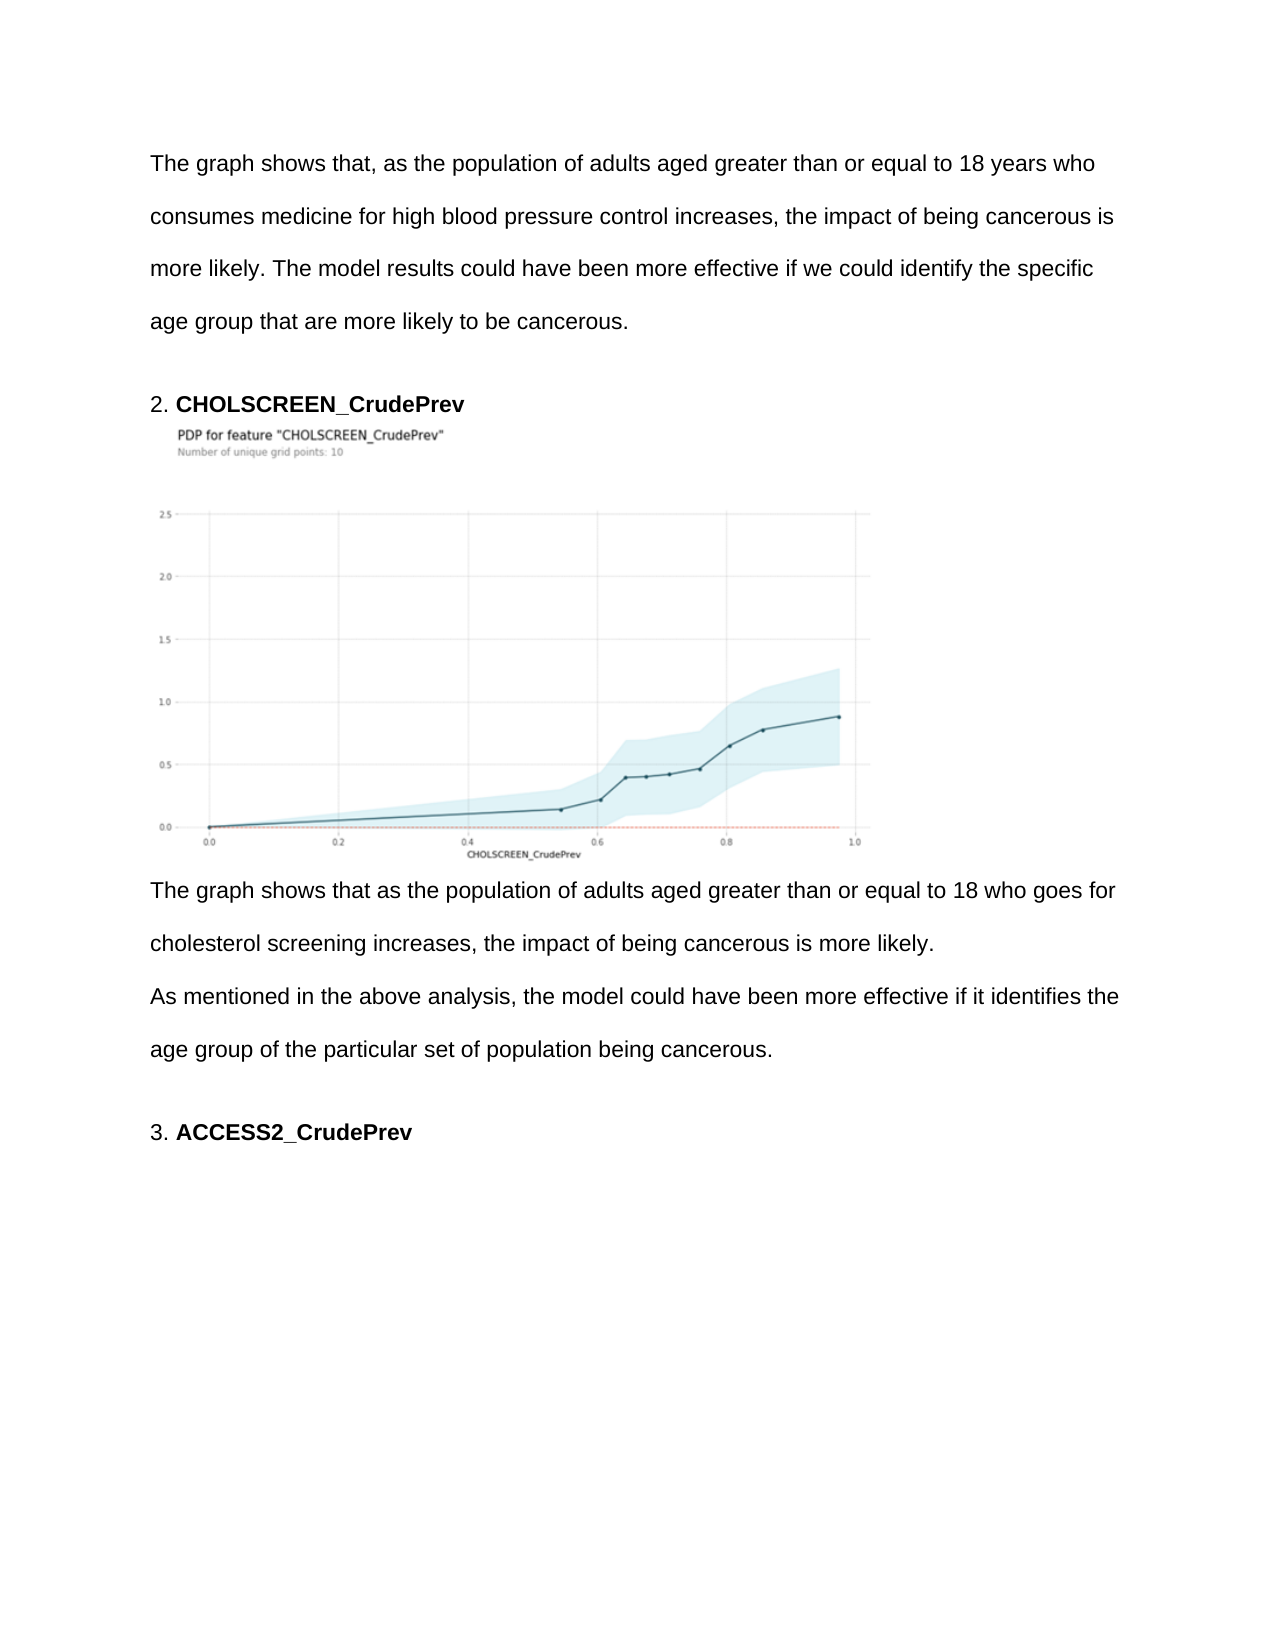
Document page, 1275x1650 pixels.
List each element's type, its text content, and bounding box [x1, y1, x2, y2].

text The graph shows that as the population of adults aged greater than or equal to 18 who goes for cholesterol screening increases, the impact of being cancerous is more likely. [150, 877, 1125, 957]
picture [150, 421, 876, 874]
text As mentioned in the above analysis, the model could have been more effective if it identifies the age group of the particular set of population being cancerous. [150, 983, 1125, 1062]
text The graph shows that, as the population of adults aged greater than or equal to 18 years who consumes medicine for high blood pressure control increases, the impact of being cancerous is more likely. The model results could have been more effective if we could identify the specific age group that are more likely to be cancerous. [150, 150, 1125, 334]
text 3. ACCESS2_CrudePrev [150, 1118, 1125, 1145]
text 2. CHOLSCREEN_CrudePrev [150, 391, 1125, 417]
